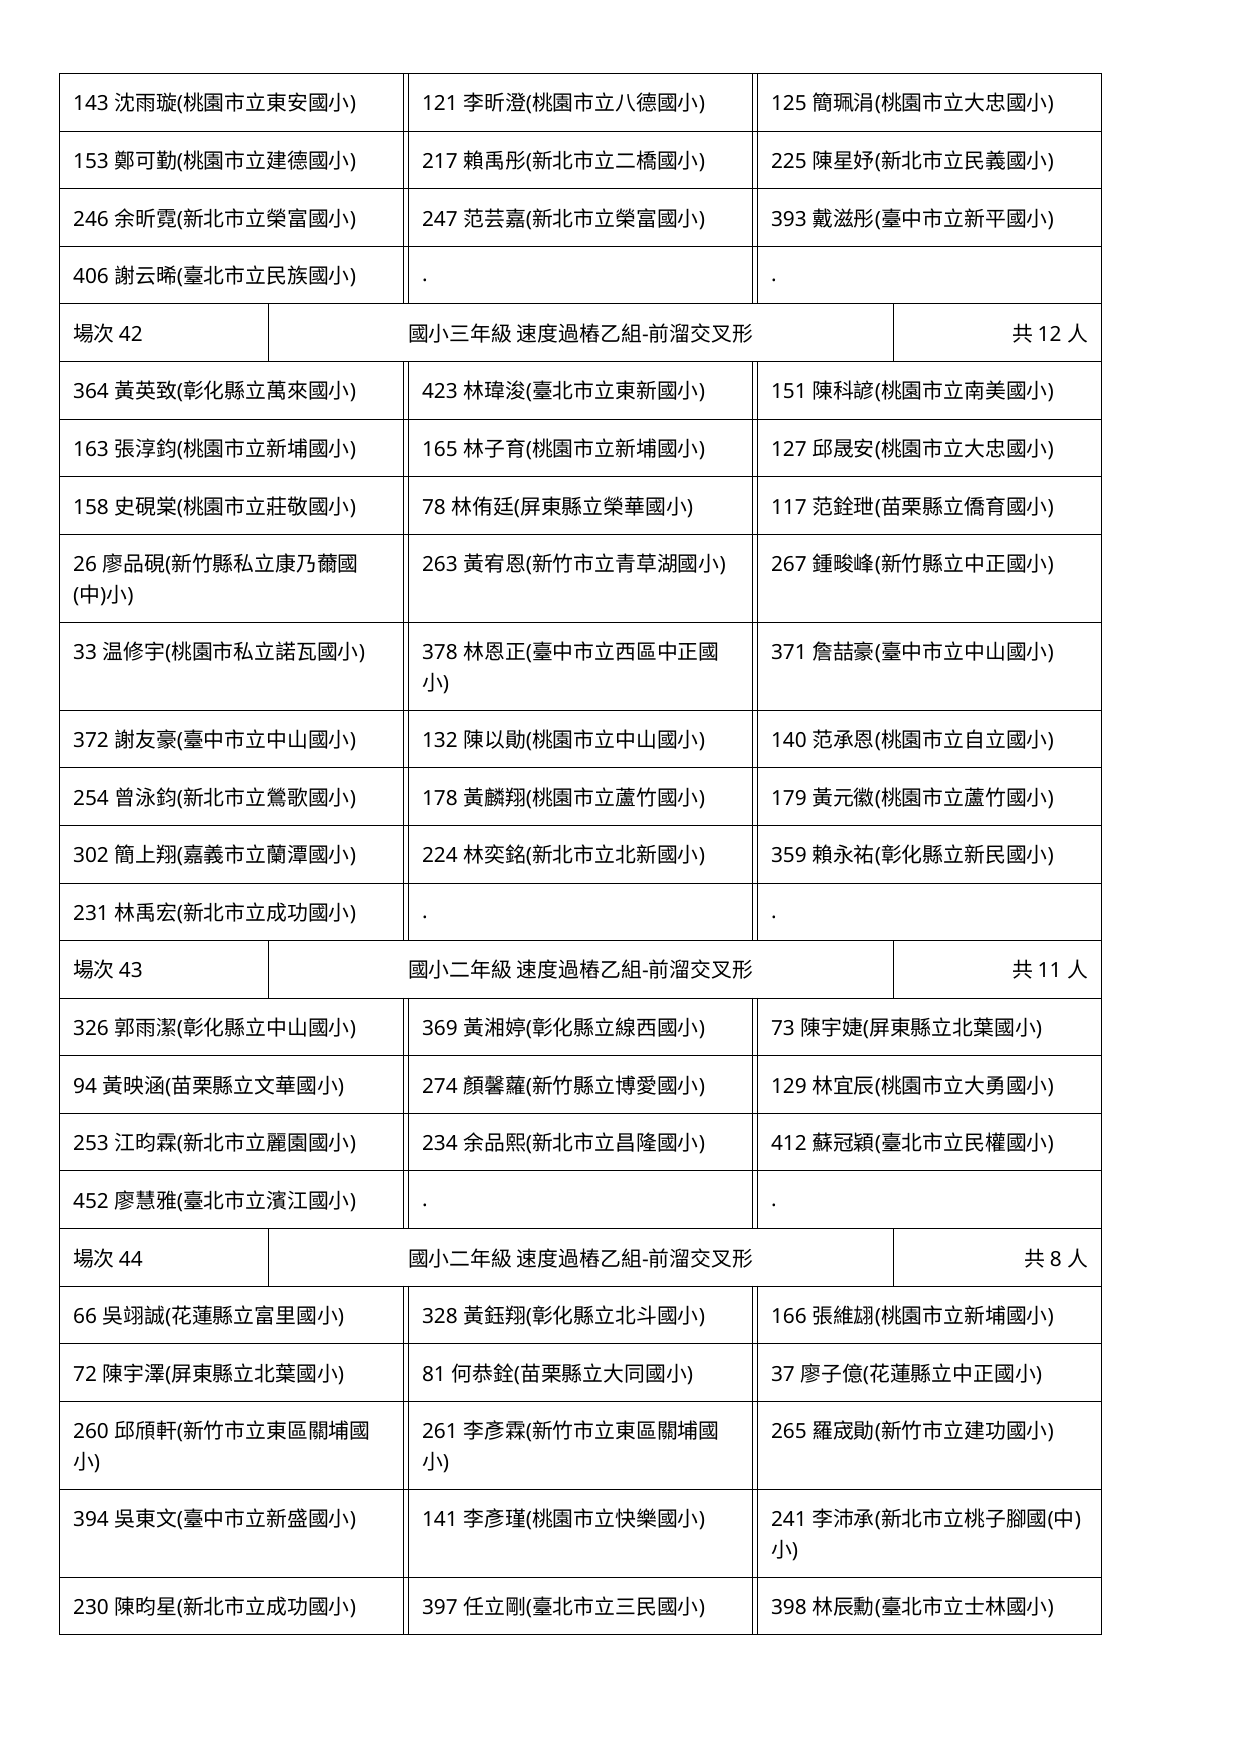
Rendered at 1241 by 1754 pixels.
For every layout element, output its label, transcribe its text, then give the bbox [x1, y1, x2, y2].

table_header 151 陳科諺(桃園市立南美國小) [758, 362, 1101, 418]
table_header 66 吳翊誠(花蓮縣立富里國小) [60, 1287, 403, 1343]
table_cell 234 余品熙(新北市立昌隆國小) [409, 1114, 752, 1170]
table_cell 94 黃映涵(苗栗縣立文華國小) [60, 1056, 403, 1113]
table_cell 129 林宜辰(桃園市立大勇國小) [758, 1056, 1101, 1113]
table_cell . [758, 247, 1101, 303]
table_cell 165 林子育(桃園市立新埔國小) [409, 420, 752, 476]
table_cell 371 詹喆豪(臺中市立中山國小) [758, 623, 1101, 709]
table_header 369 黃湘婷(彰化縣立線西國小) [409, 999, 752, 1055]
table_cell 302 簡上翔(嘉義市立蘭潭國小) [60, 826, 403, 882]
table_header 國小二年級 速度過樁乙組-前溜交叉形 [269, 941, 893, 998]
table_cell . [409, 1171, 752, 1228]
table_cell 163 張淳鈞(桃園市立新埔國小) [60, 420, 403, 476]
table_cell 37 廖子億(花蓮縣立中正國小) [758, 1344, 1101, 1401]
table_cell 412 蘇冠穎(臺北市立民權國小) [758, 1114, 1101, 1170]
table_cell 263 黃宥恩(新竹市立青草湖國小) [409, 535, 752, 622]
table_cell 179 黃元徽(桃園市立蘆竹國小) [758, 768, 1101, 825]
table_cell 132 陳以勛(桃園市立中山國小) [409, 711, 752, 767]
table_cell 397 任立剛(臺北市立三民國小) [409, 1578, 752, 1634]
table_header 364 黃英致(彰化縣立萬來國小) [60, 362, 403, 418]
table_cell 406 謝云晞(臺北市立民族國小) [60, 247, 403, 303]
table_cell 127 邱晟安(桃園市立大忠國小) [758, 420, 1101, 476]
table_header 326 郭雨潔(彰化縣立中山國小) [60, 999, 403, 1055]
table_cell 141 李彥瑾(桃園市立快樂國小) [409, 1490, 752, 1577]
table_cell 217 賴禹彤(新北市立二橋國小) [409, 132, 752, 188]
table_cell 26 廖品硯(新竹縣私立康乃薾國(中)小) [60, 535, 403, 622]
table_header 共12 人 [894, 304, 1101, 361]
table_cell 158 史硯棠(桃園市立莊敬國小) [60, 477, 403, 534]
table_cell 246 余昕霓(新北市立榮富國小) [60, 189, 403, 246]
table_header 423 林瑋浚(臺北市立東新國小) [409, 362, 752, 418]
table_cell . [409, 884, 752, 940]
table_cell 117 范銓玴(苗栗縣立僑育國小) [758, 477, 1101, 534]
table_cell 247 范芸嘉(新北市立榮富國小) [409, 189, 752, 246]
table_cell 78 林侑廷(屏東縣立榮華國小) [409, 477, 752, 534]
table_cell 393 戴滋彤(臺中市立新平國小) [758, 189, 1101, 246]
table_header 328 黃鈺翔(彰化縣立北斗國小) [409, 1287, 752, 1343]
table_cell 81 何恭銓(苗栗縣立大同國小) [409, 1344, 752, 1401]
table_cell 398 林辰勳(臺北市立士林國小) [758, 1578, 1101, 1634]
table_cell 253 江昀霖(新北市立麗園國小) [60, 1114, 403, 1170]
table_header 共11 人 [894, 941, 1101, 998]
table_header 166 張維翃(桃園市立新埔國小) [758, 1287, 1101, 1343]
table_cell . [409, 247, 752, 303]
table_header 場次43 [60, 941, 268, 998]
table_cell 140 范承恩(桃園市立自立國小) [758, 711, 1101, 767]
table_cell 121 李昕澄(桃園市立八德國小) [409, 74, 752, 131]
table_header 場次44 [60, 1229, 268, 1286]
table_cell 125 簡珮涓(桃園市立大忠國小) [758, 74, 1101, 131]
table_header 共8 人 [894, 1229, 1101, 1286]
table_cell 178 黃麟翔(桃園市立蘆竹國小) [409, 768, 752, 825]
table_header 國小三年級 速度過樁乙組-前溜交叉形 [269, 304, 893, 361]
table_cell 153 鄭可勤(桃園市立建德國小) [60, 132, 403, 188]
table_header 場次42 [60, 304, 268, 361]
table_cell . [758, 884, 1101, 940]
table_cell 260 邱頎軒(新竹市立東區關埔國小) [60, 1402, 403, 1489]
table_header 73 陳宇婕(屏東縣立北葉國小) [758, 999, 1101, 1055]
table_cell 225 陳星妤(新北市立民義國小) [758, 132, 1101, 188]
table_cell 254 曾泳鈞(新北市立鶯歌國小) [60, 768, 403, 825]
table_cell 394 吳東文(臺中市立新盛國小) [60, 1490, 403, 1577]
table_cell 372 謝友豪(臺中市立中山國小) [60, 711, 403, 767]
table_cell 265 羅宬勛(新竹市立建功國小) [758, 1402, 1101, 1489]
table_cell 224 林奕銘(新北市立北新國小) [409, 826, 752, 882]
table_cell 274 顏馨蘿(新竹縣立博愛國小) [409, 1056, 752, 1113]
table_cell 143 沈雨璇(桃園市立東安國小) [60, 74, 403, 131]
table_cell 33 温修宇(桃園市私立諾瓦國小) [60, 623, 403, 709]
table_header 國小二年級 速度過樁乙組-前溜交叉形 [269, 1229, 893, 1286]
table_cell 378 林恩正(臺中市立西區中正國小) [409, 623, 752, 709]
table_cell 452 廖慧雅(臺北市立濱江國小) [60, 1171, 403, 1228]
table_cell 267 鍾畯峰(新竹縣立中正國小) [758, 535, 1101, 622]
table_cell 231 林禹宏(新北市立成功國小) [60, 884, 403, 940]
table_cell . [758, 1171, 1101, 1228]
table_cell 241 李沛承(新北市立桃子腳國(中)小) [758, 1490, 1101, 1577]
table_cell 359 賴永祐(彰化縣立新民國小) [758, 826, 1101, 882]
table_cell 230 陳昀星(新北市立成功國小) [60, 1578, 403, 1634]
table_cell 72 陳宇澤(屏東縣立北葉國小) [60, 1344, 403, 1401]
table_cell 261 李彥霖(新竹市立東區關埔國小) [409, 1402, 752, 1489]
